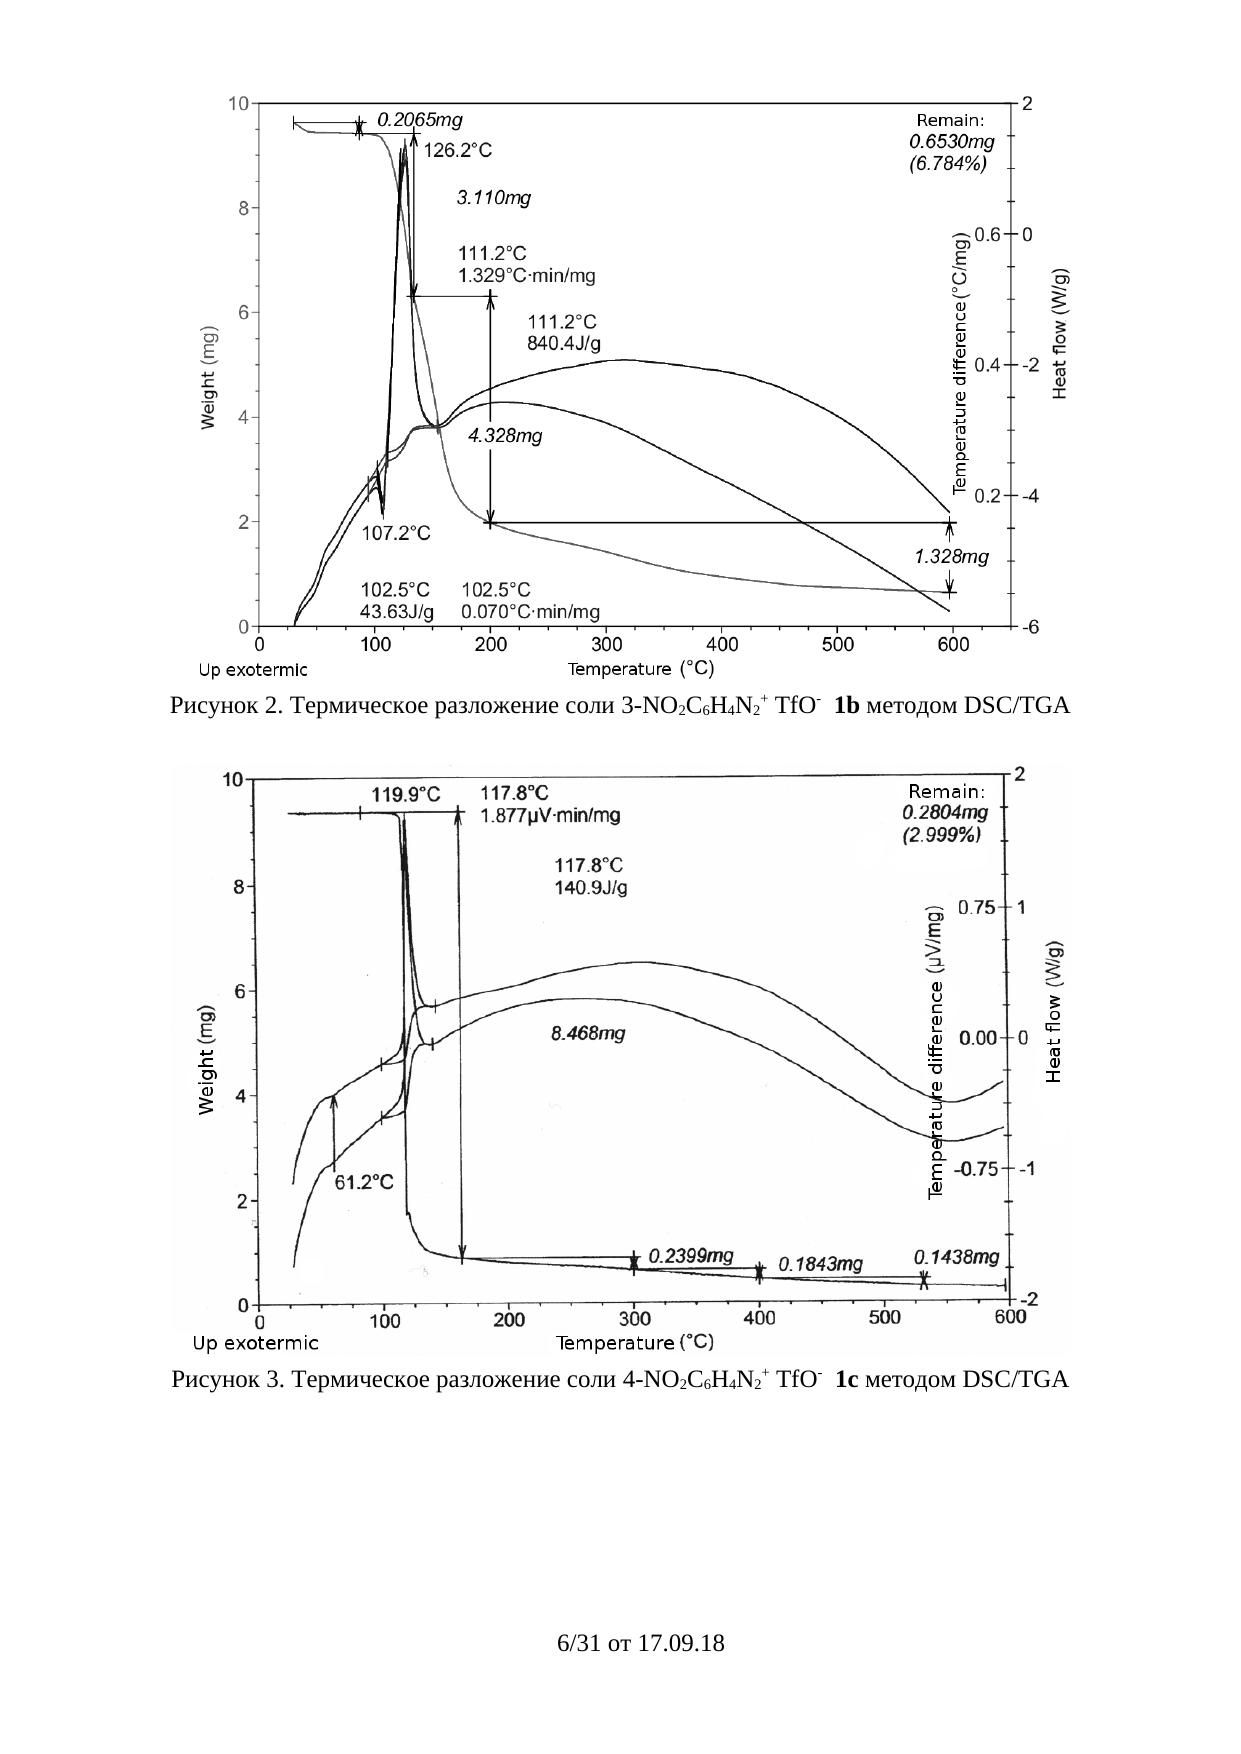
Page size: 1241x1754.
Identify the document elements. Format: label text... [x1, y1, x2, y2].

text Рисунок 2. Термическое разложение соли 3-NO2С6H4N2+ TfO- 1b методом DSC/TGA [118, 690, 1122, 719]
picture [171, 764, 1070, 1356]
text Рисунок 3. Термическое разложение соли 4-NO2С6H4N2+ TfO- 1c методом DSC/TGA [118, 1364, 1122, 1393]
picture [166, 88, 1074, 682]
